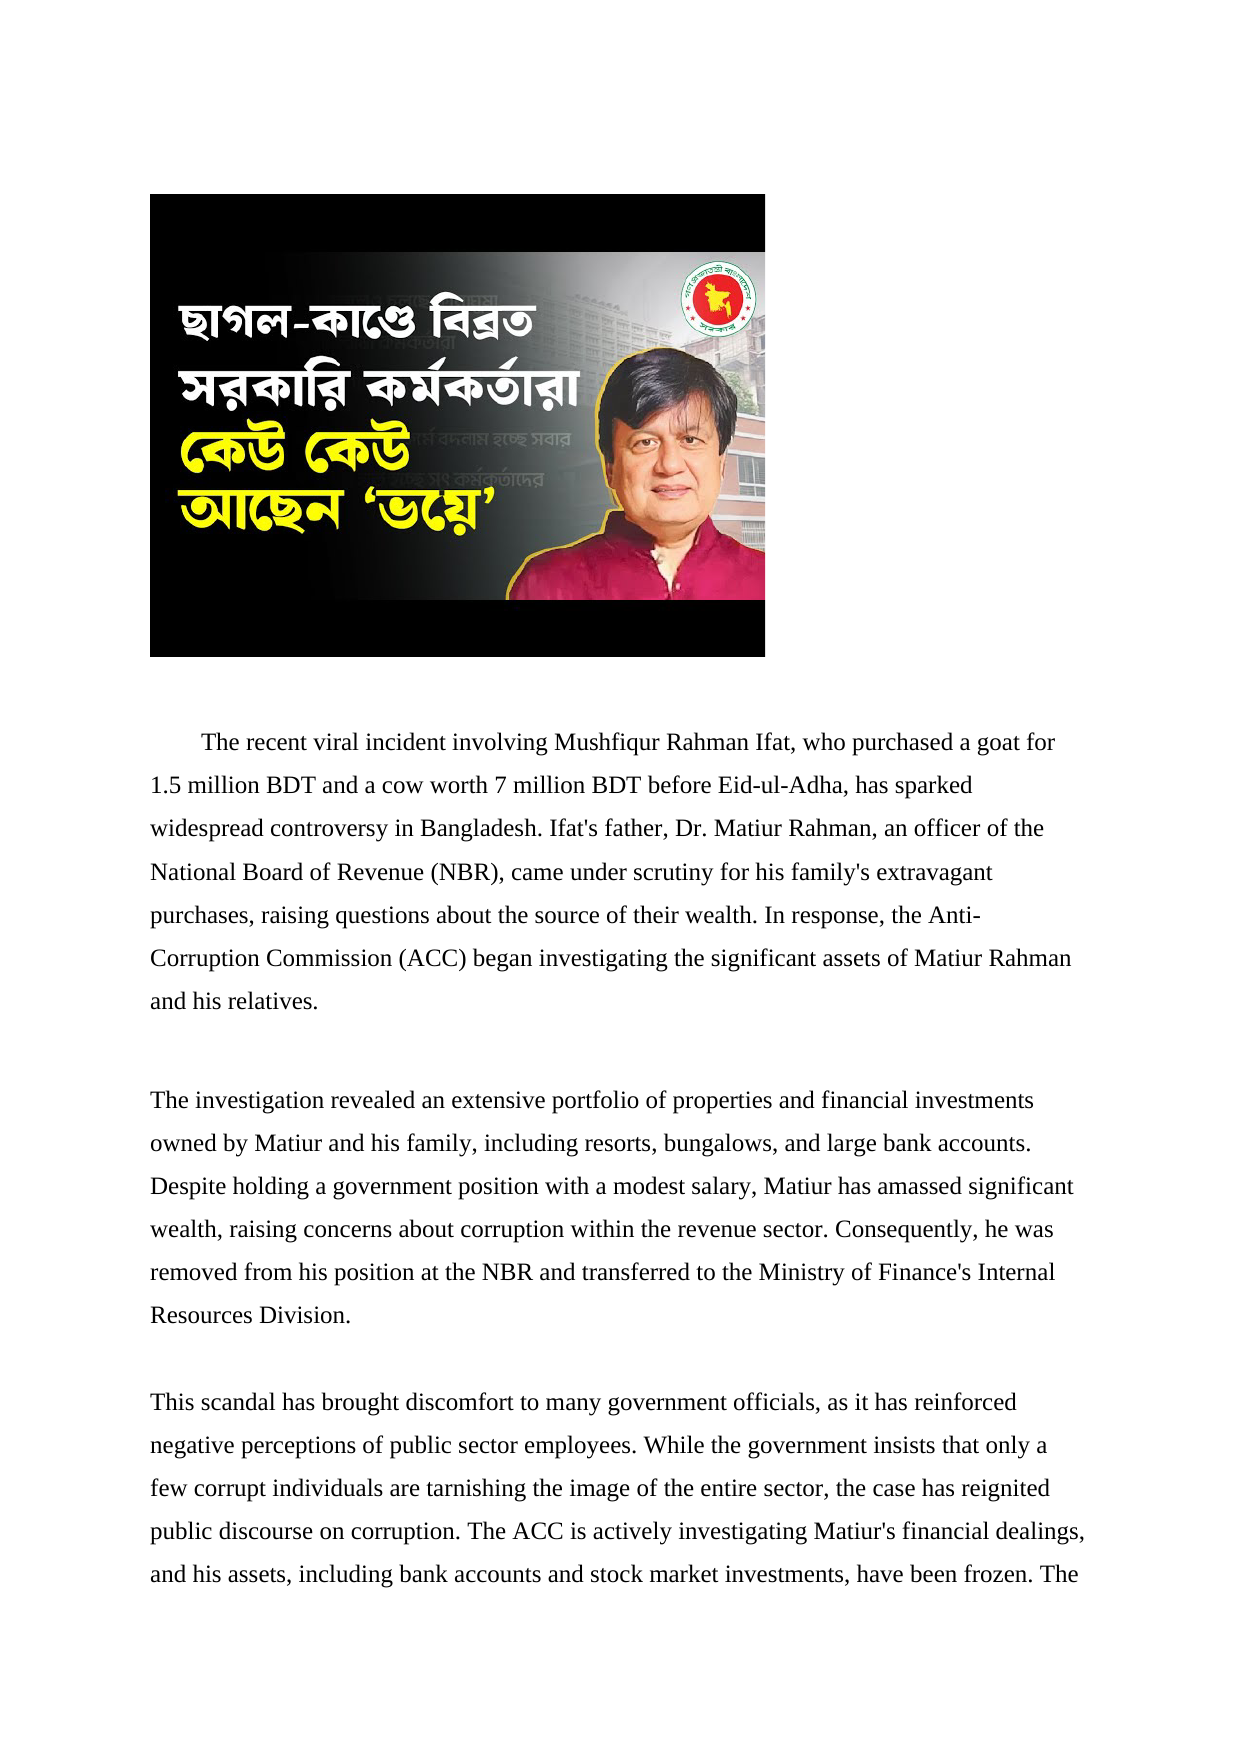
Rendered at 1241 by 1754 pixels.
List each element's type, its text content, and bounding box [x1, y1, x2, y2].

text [150, 1387, 1090, 1588]
text The investigation revealed an extensive portfolio of properties and financial investments owned by Matiur and his family, including resorts, bungalows, and large bank accounts. Despite holding a government position with a modest salary, Matiur has amassed significant wealth, raising concerns about corruption within the revenue sector. Consequently, he was removed from his position at the NBR and transferred to the Ministry of Finance's Internal Resources Division. [150, 1085, 1090, 1329]
picture [150, 194, 766, 657]
